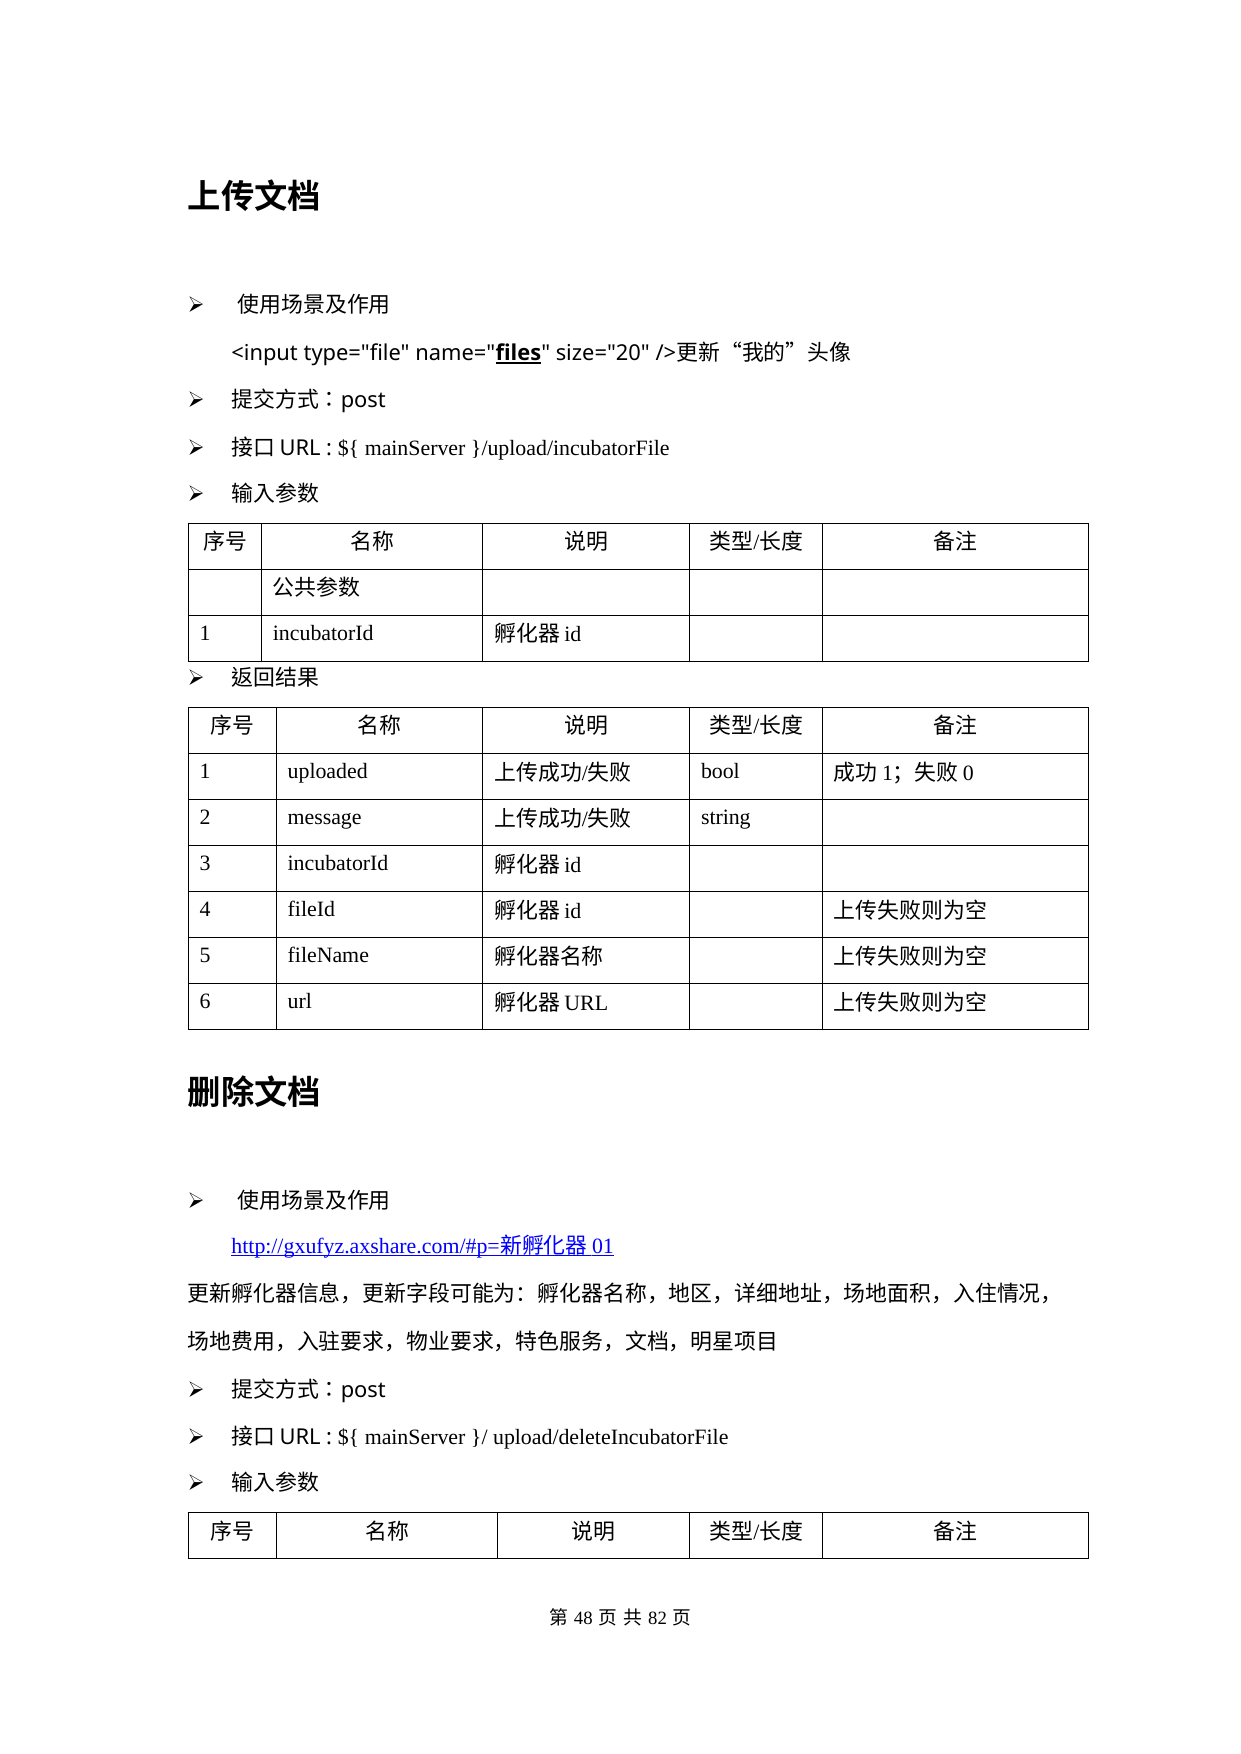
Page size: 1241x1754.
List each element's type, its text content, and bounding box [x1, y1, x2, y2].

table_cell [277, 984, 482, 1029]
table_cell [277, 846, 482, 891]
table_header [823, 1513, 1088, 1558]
list 输入参数 [187, 477, 1053, 510]
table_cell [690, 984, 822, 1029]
list 提交方式：post [187, 383, 1053, 415]
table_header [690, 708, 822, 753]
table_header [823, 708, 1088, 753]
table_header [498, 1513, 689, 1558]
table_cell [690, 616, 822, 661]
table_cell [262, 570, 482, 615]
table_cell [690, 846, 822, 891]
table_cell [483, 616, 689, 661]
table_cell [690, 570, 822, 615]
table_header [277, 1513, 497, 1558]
list 输入参数 [187, 1467, 1053, 1499]
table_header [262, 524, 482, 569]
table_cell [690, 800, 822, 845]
list 返回结果 [187, 662, 1053, 694]
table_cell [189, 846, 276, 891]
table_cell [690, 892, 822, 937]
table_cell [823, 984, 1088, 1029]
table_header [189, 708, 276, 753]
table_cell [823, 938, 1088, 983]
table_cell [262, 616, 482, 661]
text 更新孵化器信息，更新字段可能为：孵化器名称，地区，详细地址，场地面积，入住情况，场地费用，入驻要求，物业要求，特色服务，文档，明星项目 [187, 1275, 1053, 1356]
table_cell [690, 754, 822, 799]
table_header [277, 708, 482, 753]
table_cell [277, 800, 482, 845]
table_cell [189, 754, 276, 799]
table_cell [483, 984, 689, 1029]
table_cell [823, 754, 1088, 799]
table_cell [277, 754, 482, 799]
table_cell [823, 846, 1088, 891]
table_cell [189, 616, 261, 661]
list 接口URL : ${ mainServer }/ upload/deleteIncubatorFile [187, 1420, 1053, 1452]
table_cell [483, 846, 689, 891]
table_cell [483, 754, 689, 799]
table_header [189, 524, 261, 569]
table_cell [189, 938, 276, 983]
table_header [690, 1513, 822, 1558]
list 使用场景及作用 [187, 1185, 1053, 1217]
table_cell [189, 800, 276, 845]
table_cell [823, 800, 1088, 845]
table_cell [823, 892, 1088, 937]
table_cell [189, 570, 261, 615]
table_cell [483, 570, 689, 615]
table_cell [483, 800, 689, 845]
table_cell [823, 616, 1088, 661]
list 接口URL : ${ mainServer }/upload/incubatorFile [187, 430, 1053, 463]
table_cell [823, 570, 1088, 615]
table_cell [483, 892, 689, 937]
text http://gxufyz.axshare.com/#p=新孵化器01 [187, 1230, 1053, 1262]
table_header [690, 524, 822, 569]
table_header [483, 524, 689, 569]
list 提交方式：post [187, 1372, 1053, 1405]
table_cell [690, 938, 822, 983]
text <input type="file" name="files" size="20" />更新“我的”头像 [187, 334, 1053, 367]
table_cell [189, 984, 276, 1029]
subtitle 删除文档 [187, 1057, 1053, 1122]
list 使用场景及作用 [187, 289, 1053, 322]
subtitle 上传文档 [187, 162, 1053, 227]
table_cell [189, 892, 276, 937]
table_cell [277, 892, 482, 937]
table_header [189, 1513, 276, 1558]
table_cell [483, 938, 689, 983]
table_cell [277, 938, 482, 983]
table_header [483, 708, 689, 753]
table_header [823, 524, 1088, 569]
